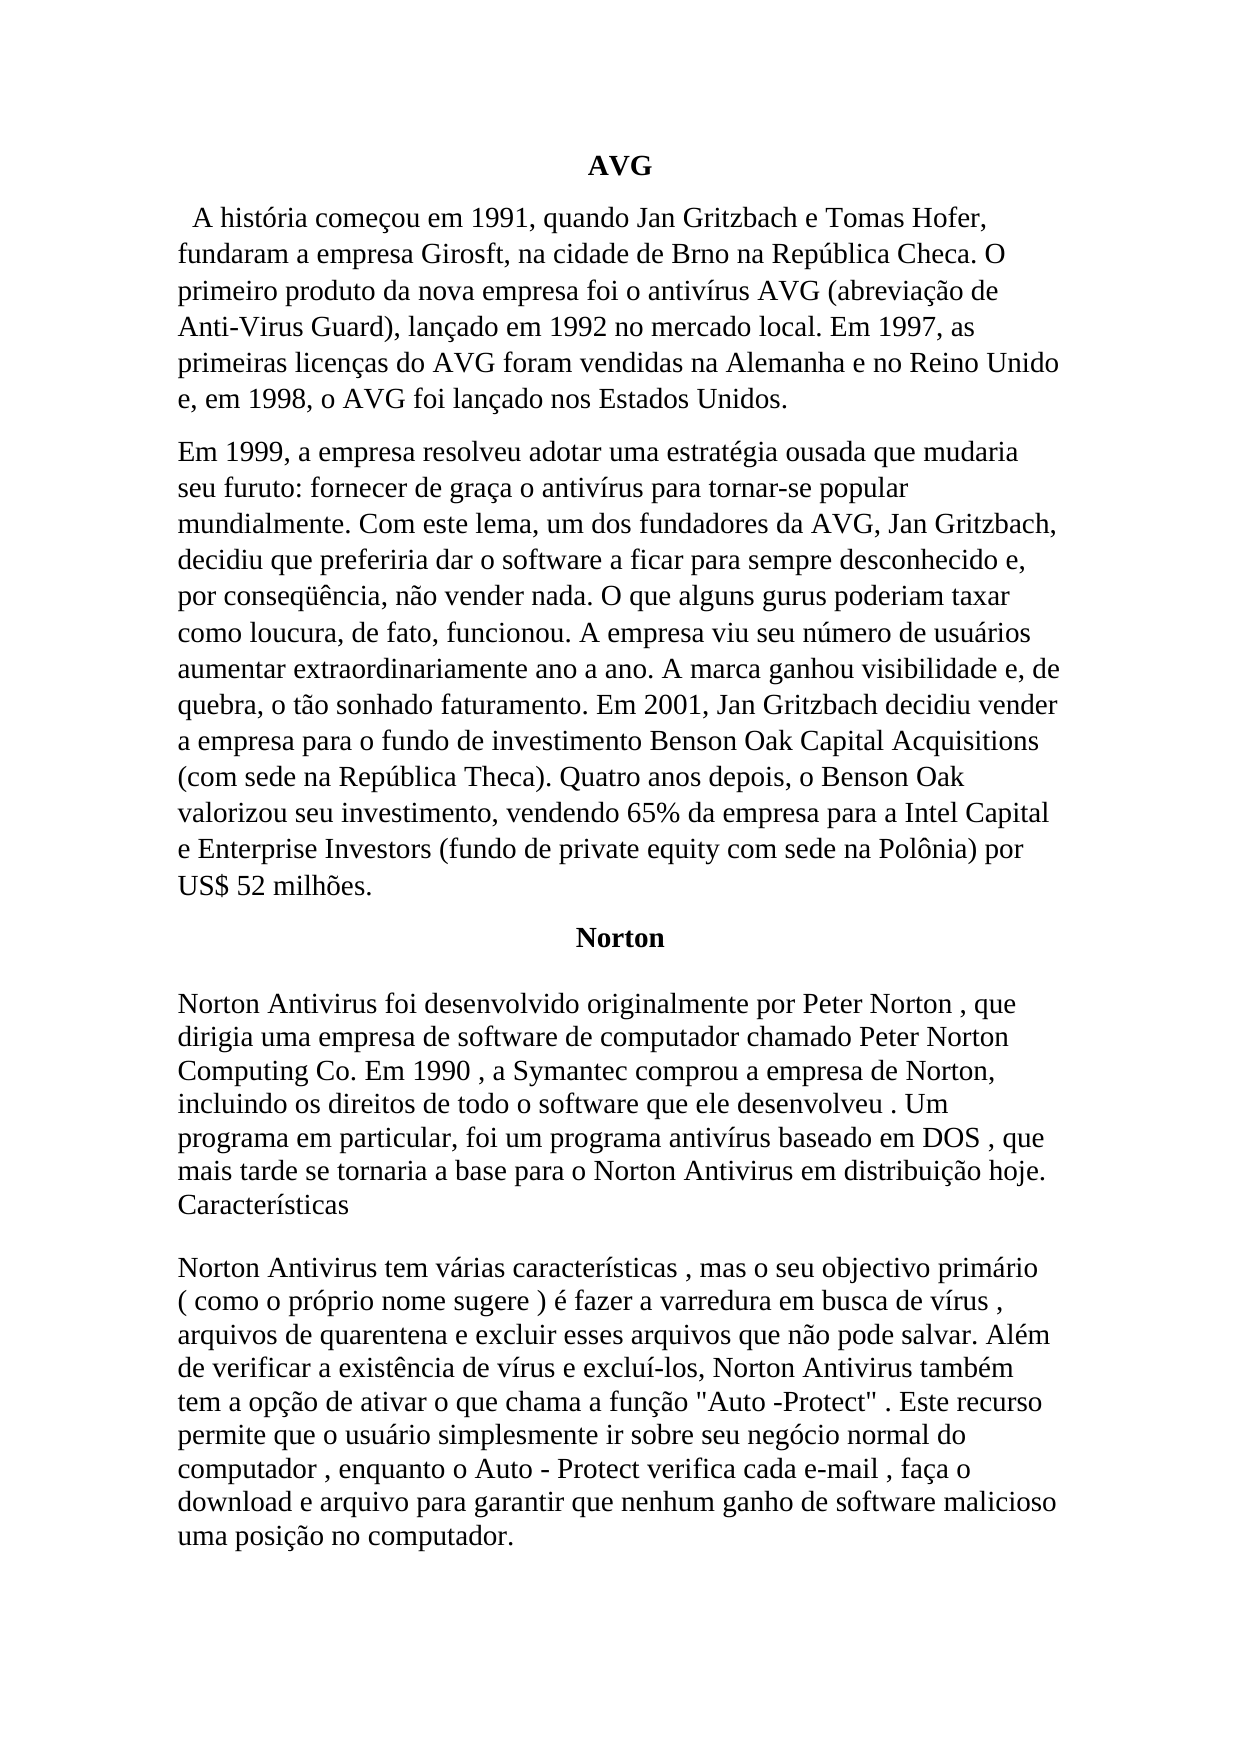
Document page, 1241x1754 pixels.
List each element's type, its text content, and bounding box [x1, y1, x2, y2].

text A história começou em 1991, quando Jan Gritzbach e Tomas Hofer, fundaram a empresa Girosft, na cidade de Brno na República Checa. O primeiro produto da nova empresa foi o antivírus AVG (abreviação de Anti-Virus Guard), lançado em 1992 no mercado local. Em 1997, as primeiras licenças do AVG foram vendidas na Alemanha e no Reino Unido e, em 1998, o AVG foi lançado nos Estados Unidos. [177, 200, 1063, 415]
text Norton [177, 921, 1063, 954]
text AVG [177, 148, 1063, 181]
text Em 1999, a empresa resolveu adotar uma estratégia ousada que mudaria seu furuto: fornecer de graça o antivírus para tornar-se popular mundialmente. Com este lema, um dos fundadores da AVG, Jan Gritzbach, decidiu que preferiria dar o software a ficar para sempre desconhecido e, por conseqüência, não vender nada. O que alguns gurus poderiam taxar como loucura, de fato, funcionou. A empresa viu seu número de usuários aumentar extraordinariamente ano a ano. A marca ganhou visibilidade e, de quebra, o tão sonhado faturamento. Em 2001, Jan Gritzbach decidiu vender a empresa para o fundo de investimento Benson Oak Capital Acquisitions (com sede na República Theca). Quatro anos depois, o Benson Oak valorizou seu investimento, vendendo 65% da empresa para a Intel Capital e Enterprise Investors (fundo de private equity com sede na Polônia) por US$ 52 milhões. [177, 434, 1063, 901]
text Norton Antivirus foi desenvolvido originalmente por Peter Norton , que dirigia uma empresa de software de computador chamado Peter Norton Computing Co. Em 1990 , a Symantec comprou a empresa de Norton, incluindo os direitos de todo o software que ele desenvolveu . Um programa em particular, foi um programa antivírus baseado em DOS , que mais tarde se tornaria a base para o Norton Antivirus em distribuição hoje. Características [177, 986, 1063, 1221]
text Norton Antivirus tem várias características , mas o seu objectivo primário ( como o próprio nome sugere ) é fazer a varredura em busca de vírus , arquivos de quarentena e excluir esses arquivos que não pode salvar. Além de verificar a existência de vírus e excluí-los, Norton Antivirus também tem a opção de ativar o que chama a função "Auto -Protect" . Este recurso permite que o usuário simplesmente ir sobre seu negócio normal do computador , enquanto o Auto - Protect verifica cada e-mail , faça o download e arquivo para garantir que nenhum ganho de software malicioso uma posição no computador. [177, 1250, 1063, 1580]
